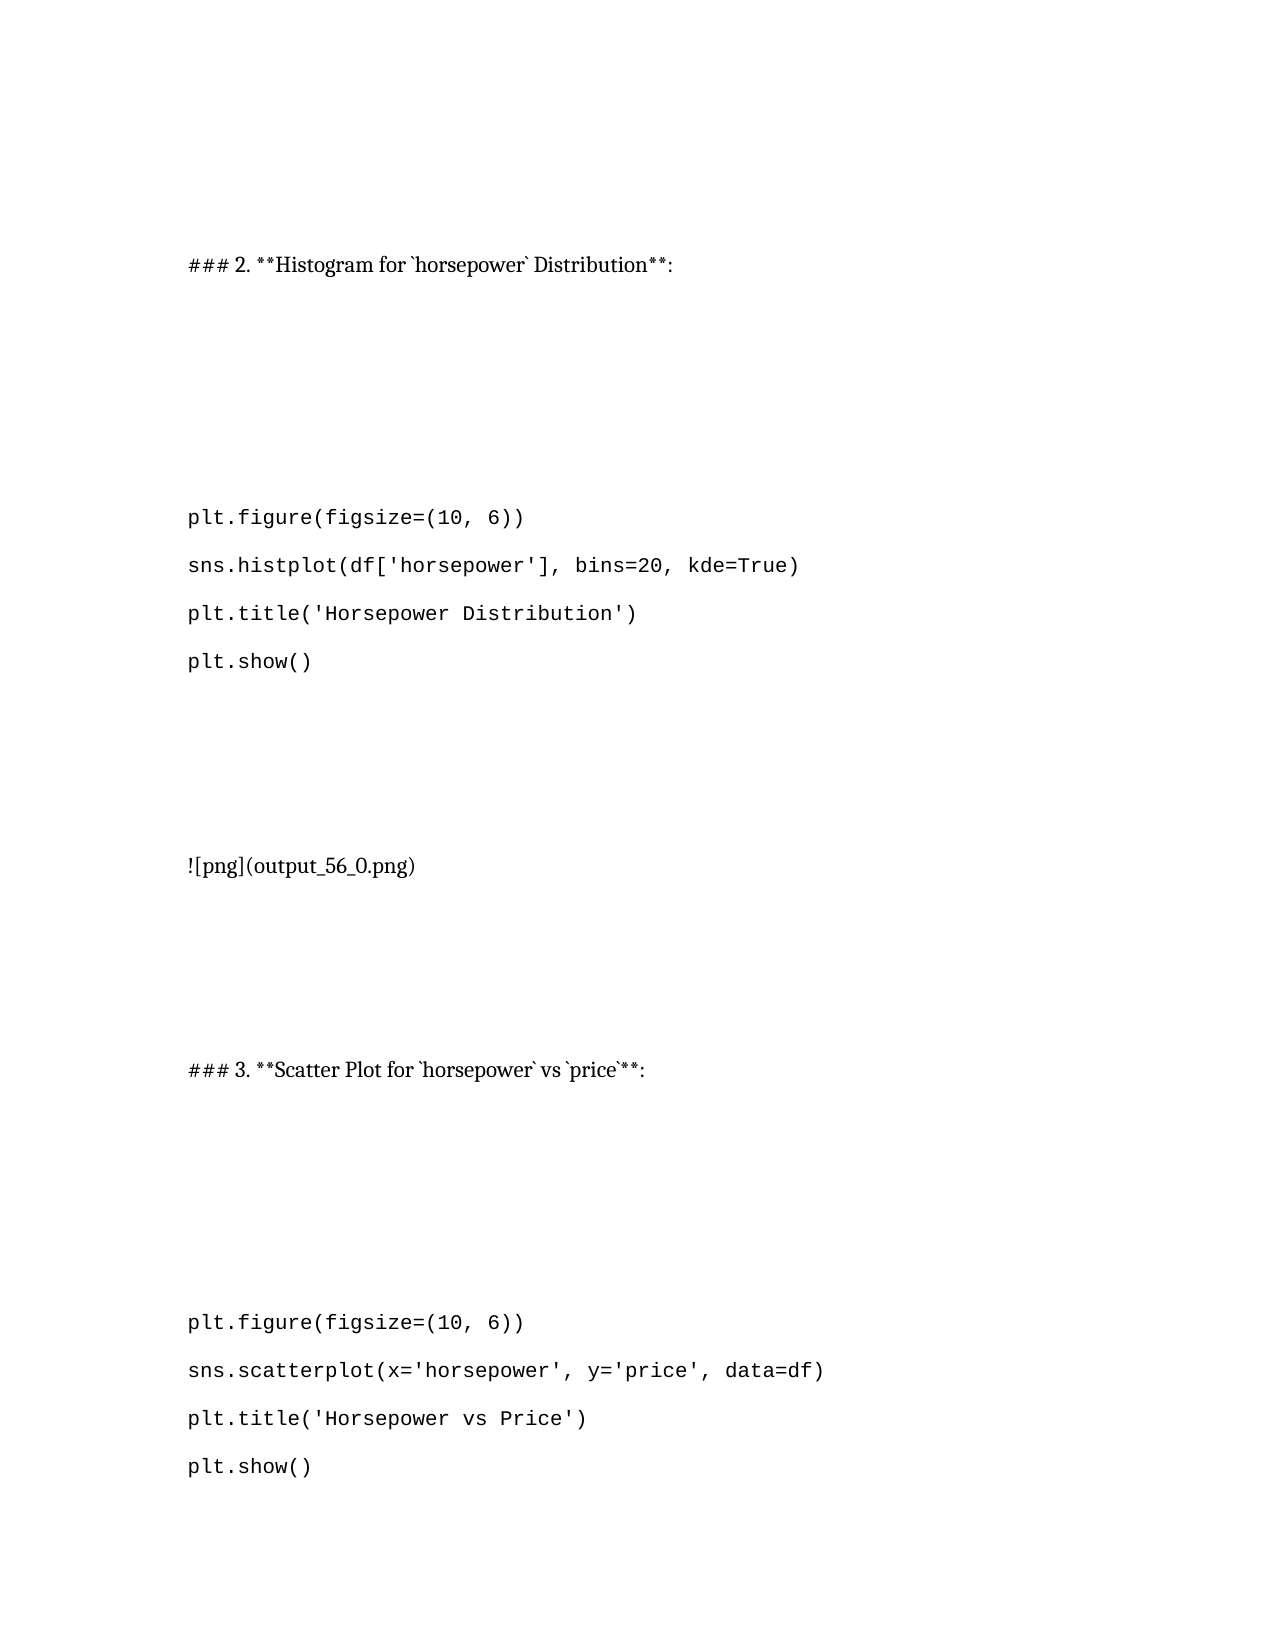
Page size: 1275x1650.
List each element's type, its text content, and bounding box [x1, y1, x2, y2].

text plt.show() [187, 1456, 1087, 1479]
text plt.title('Horsepower vs Price') [187, 1408, 1087, 1432]
text plt.title('Horsepower Distribution') [187, 603, 1087, 627]
text ### 2. **Histogram for `horsepower` Distribution**: [187, 252, 1087, 278]
text plt.show() [187, 651, 1087, 675]
text ![png](output_56_0.png) [187, 852, 1087, 879]
text plt.figure(figsize=(10, 6)) [187, 507, 1087, 531]
text ### 3. **Scatter Plot for `horsepower` vs `price`**: [187, 1057, 1087, 1083]
text sns.histplot(df['horsepower'], bins=20, kde=True) [187, 555, 1087, 579]
text plt.figure(figsize=(10, 6)) [187, 1312, 1087, 1336]
text sns.scatterplot(x='horsepower', y='price', data=df) [187, 1360, 1087, 1383]
